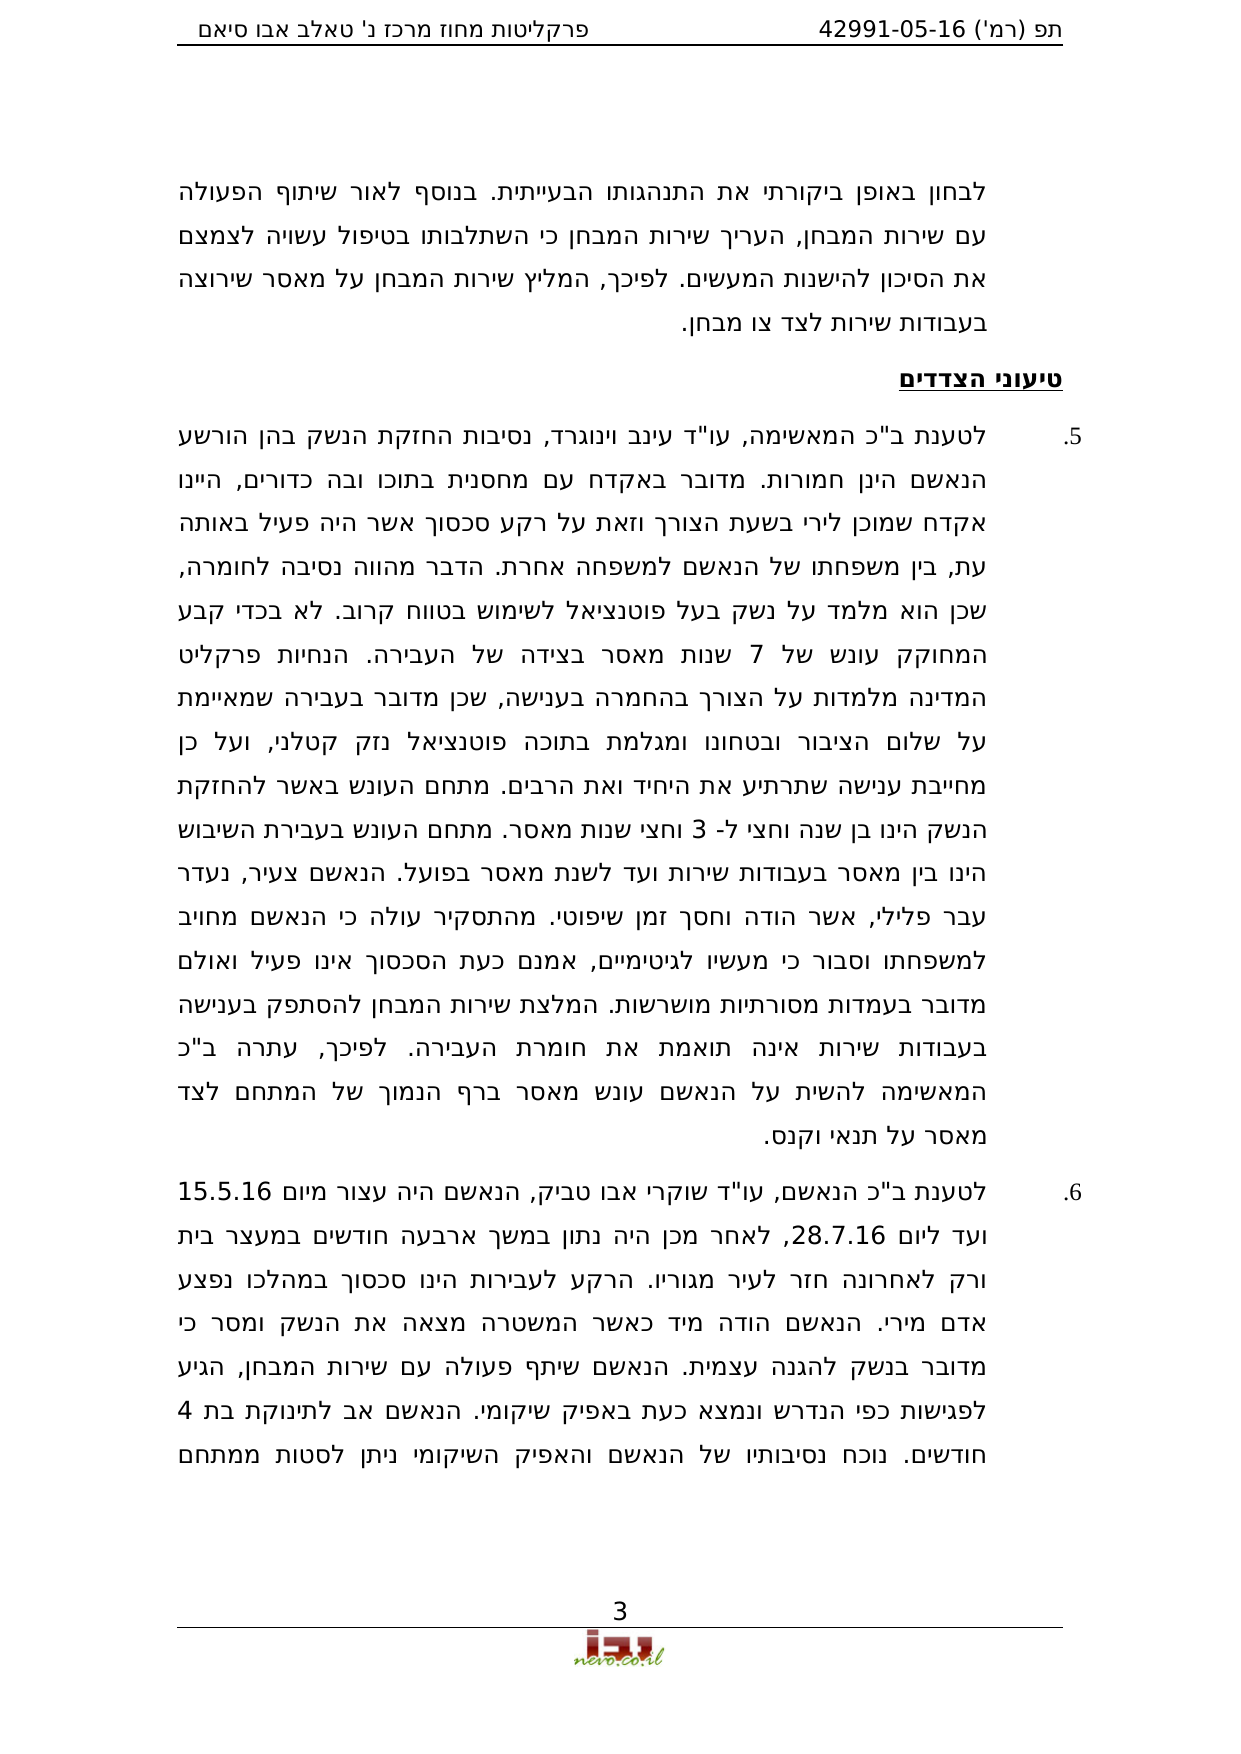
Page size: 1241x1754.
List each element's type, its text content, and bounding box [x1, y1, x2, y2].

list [177, 177, 1063, 338]
picture [574, 1629, 666, 1667]
list לטענת ב"כ המאשימה, עו"ד עינב וינוגרד, נסיבות החזקת הנשק בהן הורשע הנאשם הינן חמורות. מדובר באקדח עם מחסנית בתוכו ובה כדורים, היינו אקדח שמוכן לירי בשעת הצורך וזאת על רקע סכסוך אשר היה פעיל באותה עת, בין משפחתו של הנאשם למשפחה אחרת. הדבר מהווה נסיבה לחומרה, שכן הוא מלמד על נשק בעל פוטנציאל לשימוש בטווח קרוב. לא בכדי קבע המחוקק עונש של 7 שנות מאסר בצידה של העבירה. הנחיות פרקליט המדינה מלמדות על הצורך בהחמרה בענישה, שכן מדובר בעבירה שמאיימת על שלום הציבור ובטחונו ומגלמת בתוכה פוטנציאל נזק קטלני, ועל כן מחייבת ענישה שתרתיע את היחיד ואת הרבים. מתחם העונש באשר להחזקת הנשק הינו בן שנה וחצי ל- 3 וחצי שנות מאסר. מתחם העונש בעבירת השיבוש הינו בין מאסר בעבודות שירות ועד לשנת מאסר בפועל. הנאשם צעיר, נעדר עבר פלילי, אשר הודה וחסך זמן שיפוטי. מהתסקיר עולה כי הנאשם מחויב למשפחתו וסבור כי מעשיו לגיטימיים, אמנם כעת הסכסוך אינו פעיל ואולם מדובר בעמדות מסורתיות מושרשות. המלצת שירות המבחן להסתפק בענישה בעבודות שירות אינה תואמת את חומרת העבירה. לפיכך, עתרה ב"כ המאשימה להשית על הנאשם עונש מאסר ברף הנמוך של המתחם לצד מאסר על תנאי וקנס. [177, 421, 1063, 1150]
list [177, 1177, 1063, 1469]
text טיעוני הצדדים [177, 365, 1063, 394]
